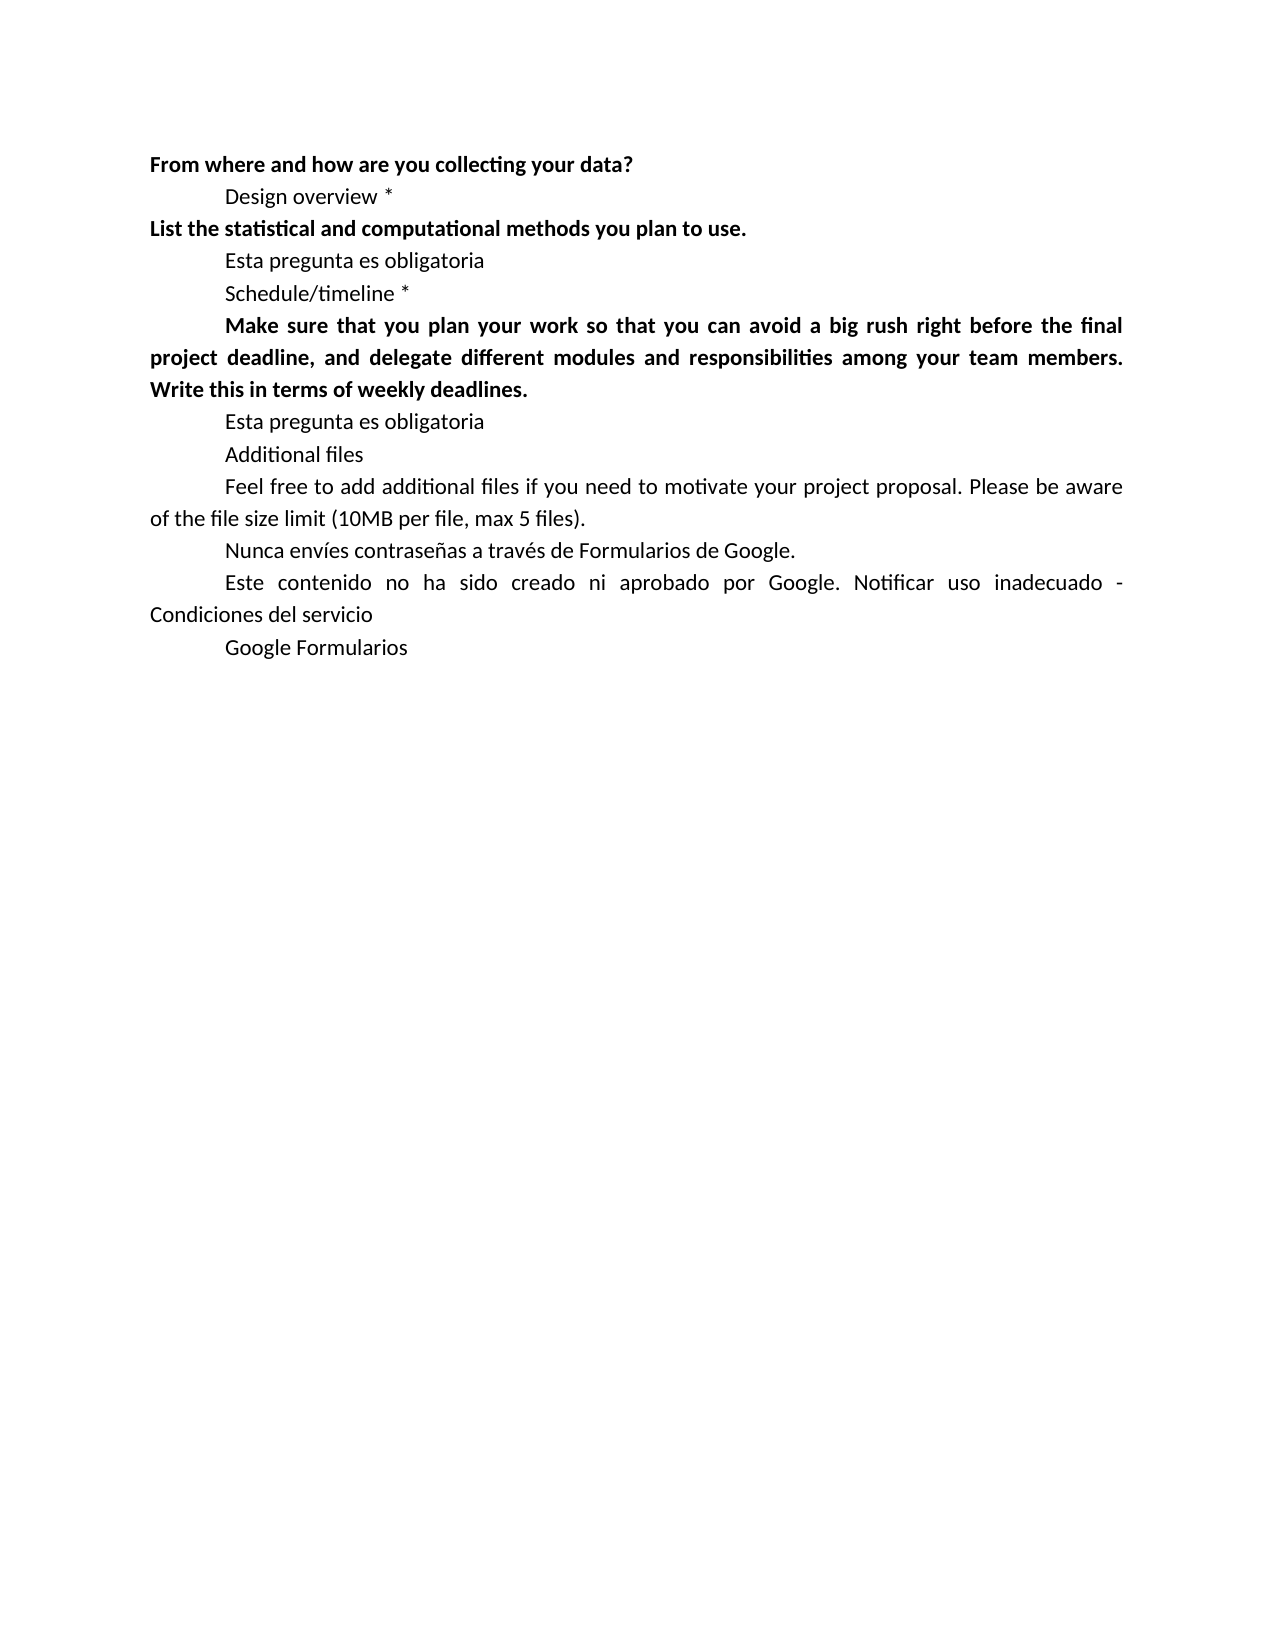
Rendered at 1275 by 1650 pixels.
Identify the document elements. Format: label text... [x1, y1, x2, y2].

text From where and how are you collecting your data? [150, 150, 1125, 178]
text Esta pregunta es obligatoria [150, 407, 1125, 436]
text Feel free to add additional files if you need to motivate your project proposal. Please be aware of the file size limit (10MB per file, max 5 files). [150, 472, 1125, 532]
text Google Formularios [150, 633, 1125, 661]
text Nunca envíes contraseñas a través de Formularios de Google. [150, 536, 1125, 564]
text Design overview * [150, 182, 1125, 210]
text Additional files [150, 440, 1125, 468]
text Este contenido no ha sido creado ni aprobado por Google. Notificar uso inadecuado - Condiciones del servicio [150, 568, 1125, 629]
text List the statistical and computational methods you plan to use. [150, 214, 1125, 242]
text Schedule/timeline * [150, 279, 1125, 307]
text Esta pregunta es obligatoria [150, 247, 1125, 274]
text Make sure that you plan your work so that you can avoid a big rush right before the final project deadline, and delegate different modules and responsibilities among your team members. Write this in terms of weekly deadlines. [150, 311, 1125, 403]
